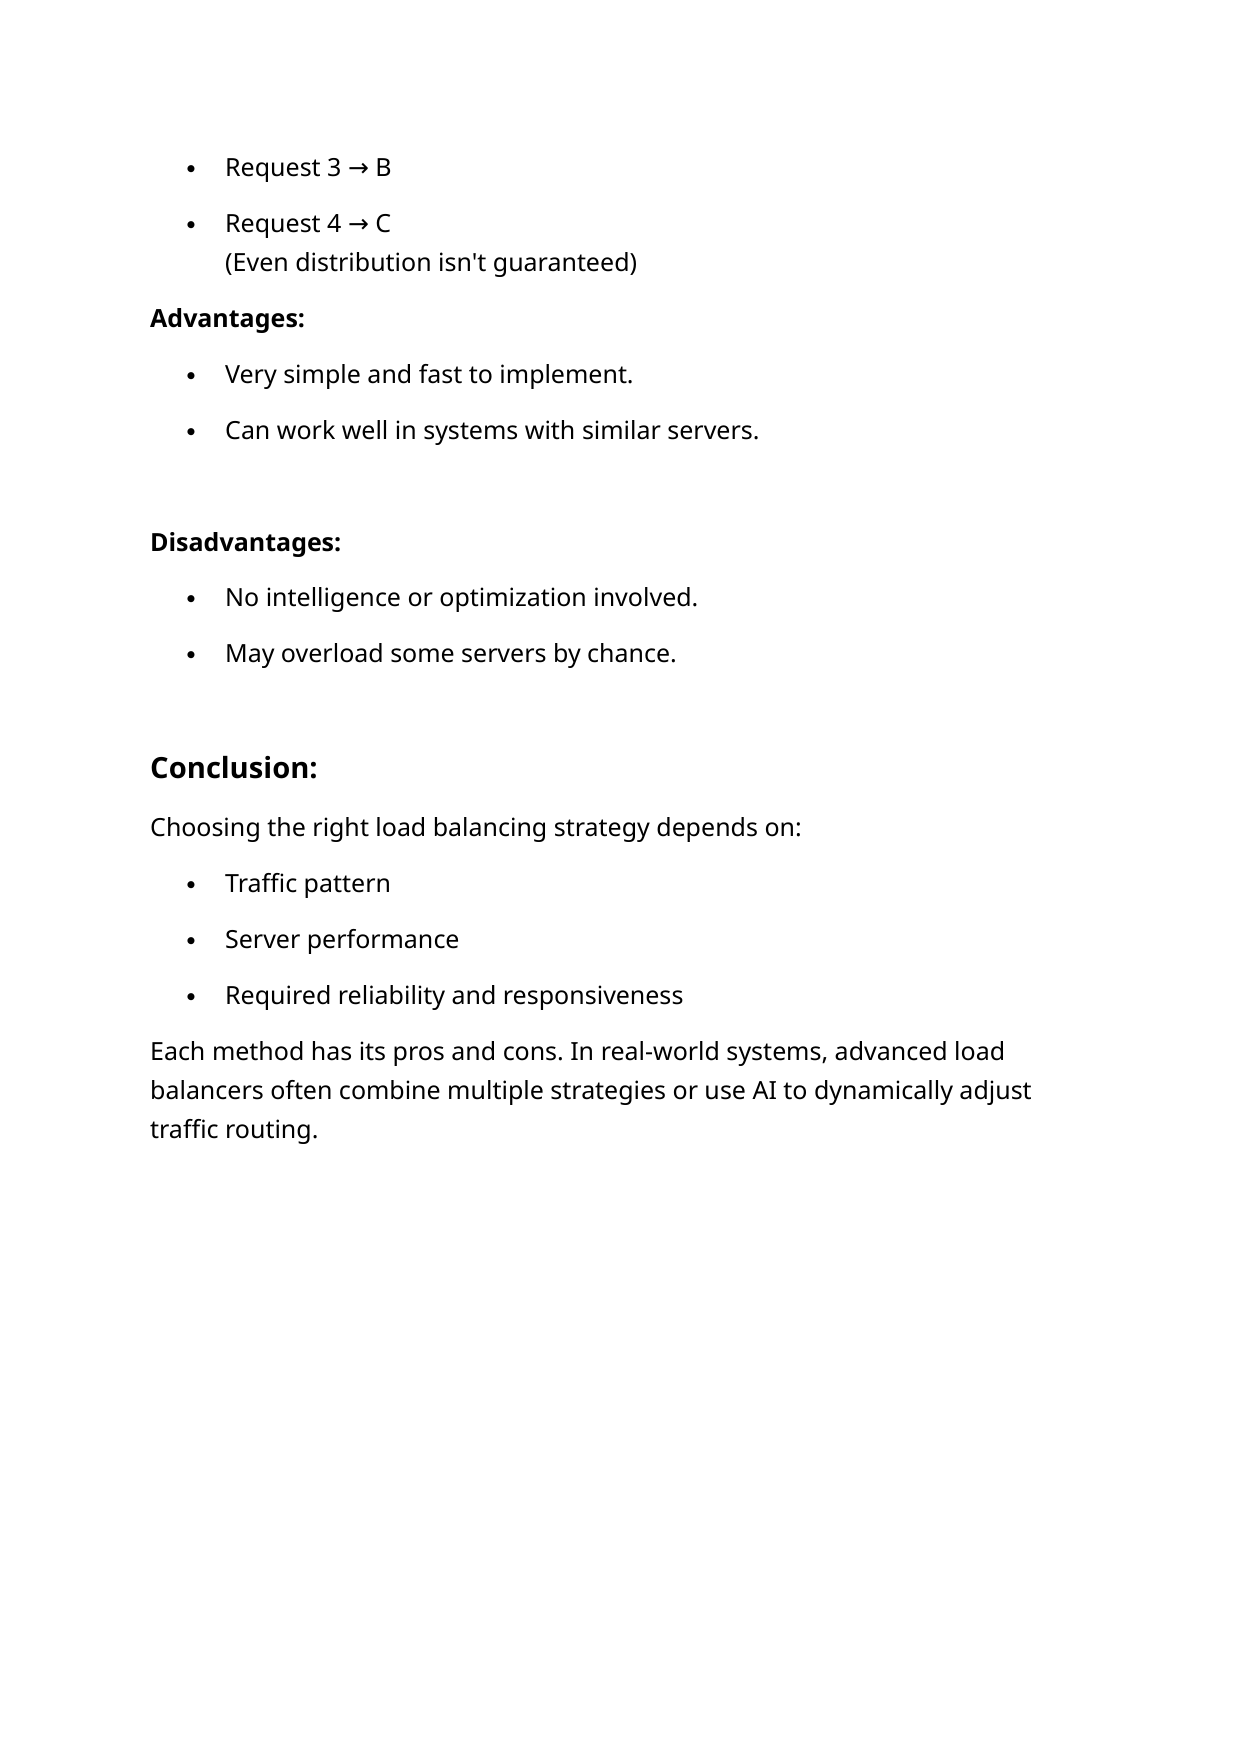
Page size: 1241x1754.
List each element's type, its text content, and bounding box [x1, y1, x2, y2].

list No intelligence or optimization involved. [187, 580, 1090, 614]
text Advantages: [150, 301, 1090, 335]
text Each method has its pros and cons. In real-world systems, advanced load balancers often combine multiple strategies or use AI to dynamically adjust traffic routing. [150, 1033, 1090, 1146]
text Conclusion: [150, 747, 1090, 787]
list Traffic pattern [187, 866, 1090, 900]
list Very simple and fast to implement. [187, 357, 1090, 391]
text Disadvantages: [150, 524, 1090, 558]
text Choosing the right load balancing strategy depends on: [150, 810, 1090, 844]
list May overload some servers by chance. [187, 636, 1090, 670]
list Request 3 → B [187, 150, 1090, 184]
list Request 4 → C (Even distribution isn't guaranteed) [187, 206, 1090, 279]
list Server performance [187, 921, 1090, 956]
list Can work well in systems with similar servers. [187, 412, 1090, 447]
list Required reliability and responsiveness [187, 977, 1090, 1011]
